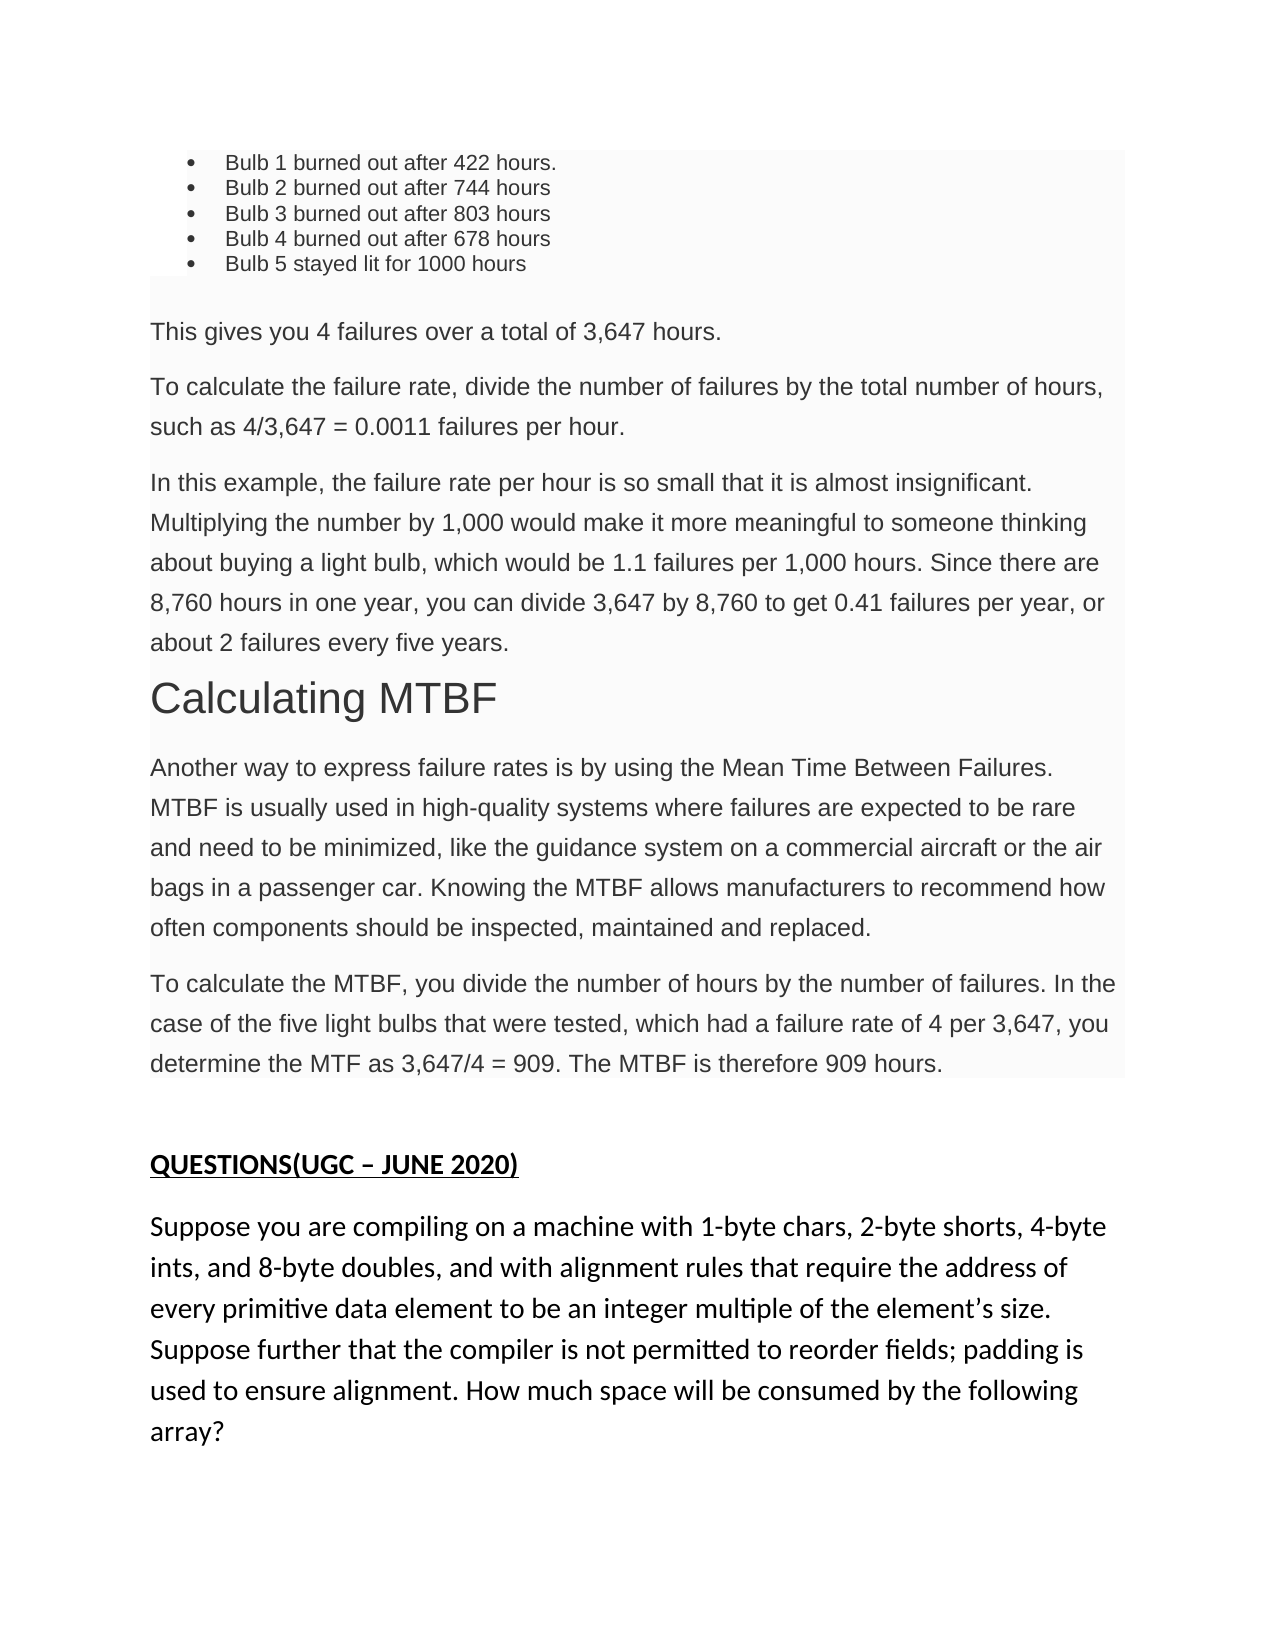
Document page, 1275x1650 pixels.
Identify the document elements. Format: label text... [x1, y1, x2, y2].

subtitle Calculating MTBF [150, 672, 1125, 722]
text In this example, the failure rate per hour is so small that it is almost insignificant. Multiplying the number by 1,000 would make it more meaningful to someone thinking about buying a light bulb, which would be 1.1 failures per 1,000 hours. Since there are 8,760 hours in one year, you can divide 3,647 by 8,760 to get 0.41 failures per year, or about 2 failures every five years. [150, 456, 1125, 656]
list Bulb 2 burned out after 744 hours [187, 175, 1125, 200]
text Suppose you are compiling on a machine with 1-byte chars, 2-byte shorts, 4-byte ints, and 8-byte doubles, and with alignment rules that require the address of every primitive data element to be an integer multiple of the element’s size. Suppose further that the compiler is not permitted to reorder fields; padding is used to ensure alignment. How much space will be consumed by the following array? [150, 1208, 1125, 1448]
text To calculate the MTBF, you divide the number of hours by the number of failures. In the case of the five light bulbs that were tested, which had a failure rate of 4 per 3,647, you determine the MTF as 3,647/4 = 909. The MTBF is therefore 909 hours. [150, 958, 1125, 1078]
list Bulb 1 burned out after 422 hours. [187, 150, 1125, 175]
list Bulb 5 stayed lit for 1000 hours [187, 251, 1125, 276]
text This gives you 4 failures over a total of 3,647 hours. [150, 305, 1125, 345]
text QUESTIONS(UGC – JUNE 2020) [150, 1146, 1125, 1182]
text To calculate the failure rate, divide the number of failures by the total number of hours, such as 4/3,647 = 0.0011 failures per hour. [150, 361, 1125, 441]
list Bulb 4 burned out after 678 hours [187, 226, 1125, 251]
text Another way to express failure rates is by using the Mean Time Between Failures. MTBF is usually used in high-quality systems where failures are expected to be rare and need to be minimized, like the guidance system on a commercial aircraft or the air bags in a passenger car. Knowing the MTBF allows manufacturers to recommend how often components should be inspected, maintained and replaced. [150, 742, 1125, 942]
list Bulb 3 burned out after 803 hours [187, 200, 1125, 226]
